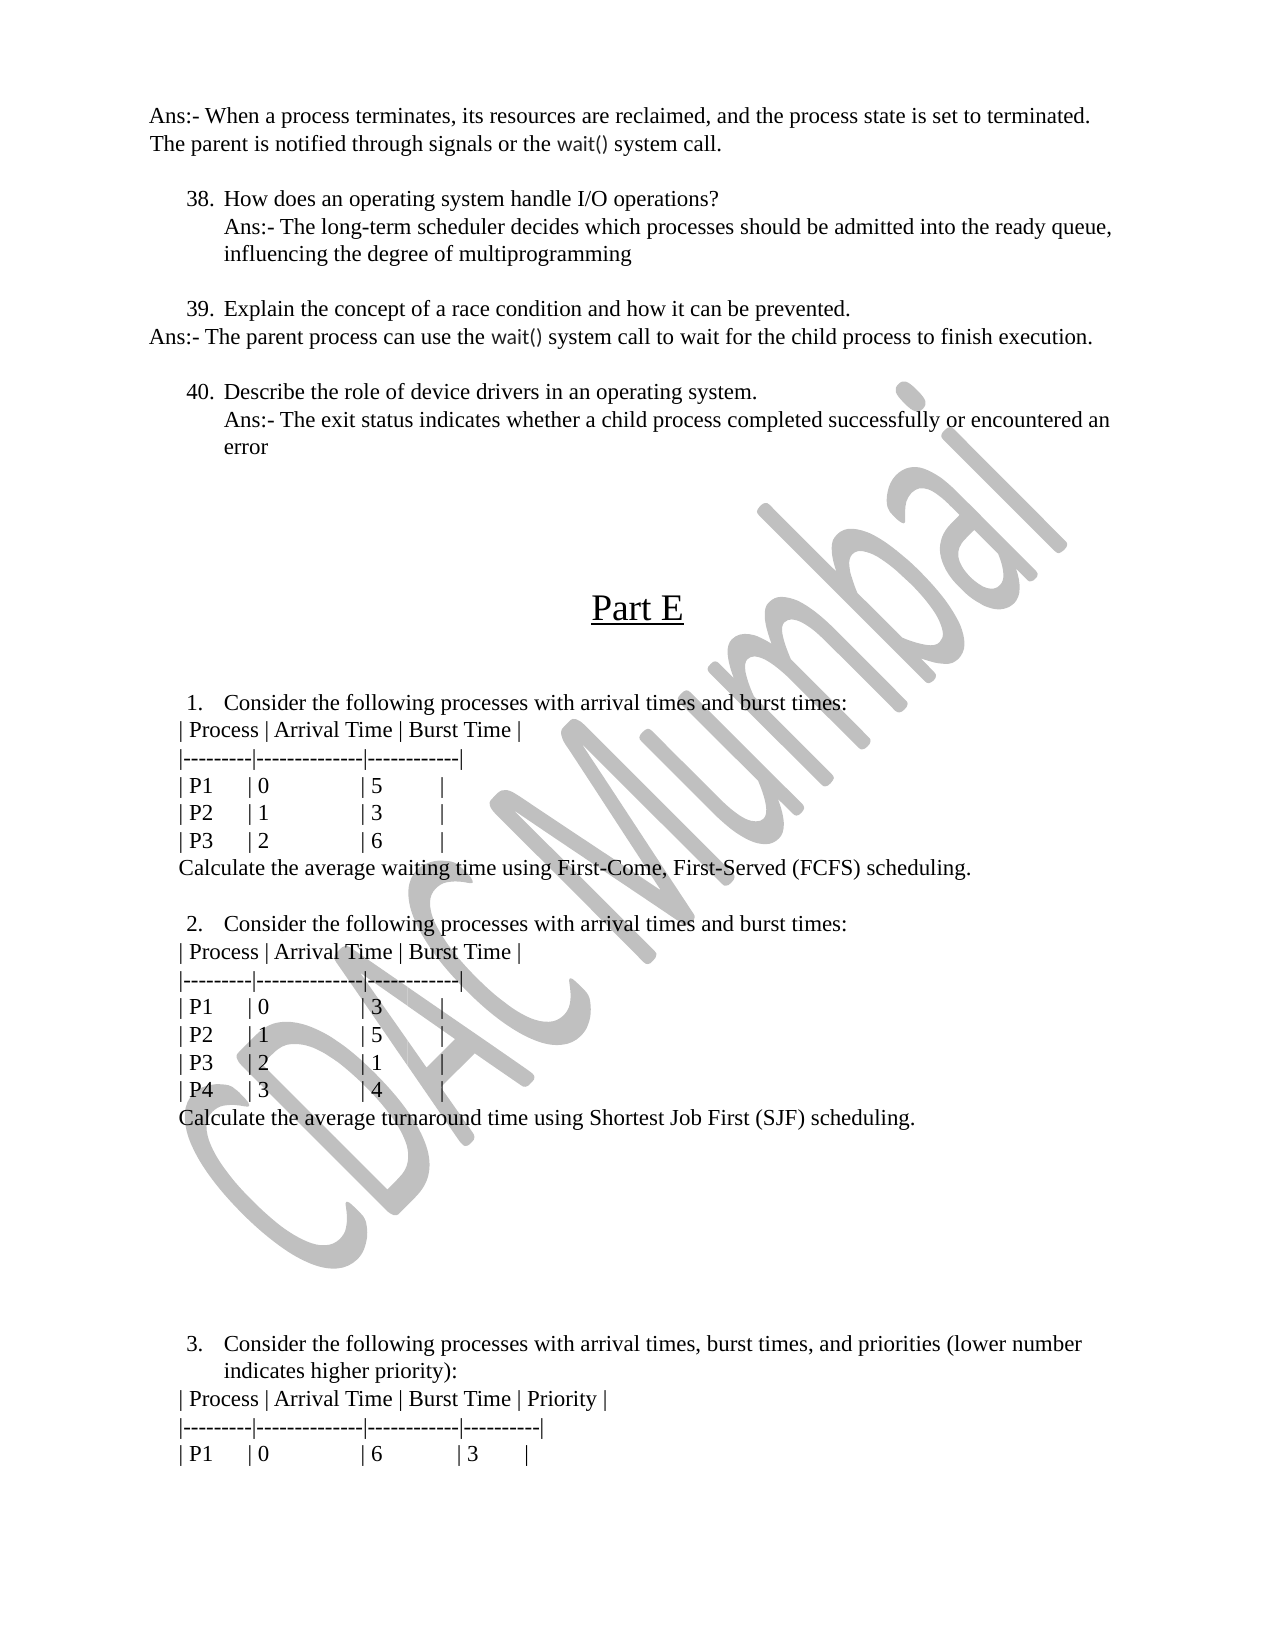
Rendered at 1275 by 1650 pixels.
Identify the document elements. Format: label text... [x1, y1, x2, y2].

text | P3 | 2 | 1 | [150, 1048, 1123, 1075]
list How does an operating system handle I/O operations? [186, 185, 1123, 212]
list Consider the following processes with arrival times, burst times, and priorities (lower number indicates higher priority): [186, 1330, 1123, 1384]
text Ans:- The exit status indicates whether a child process completed successfully or encountered an error [223, 406, 1123, 459]
text | P1 | 0 | 5 | [150, 772, 1123, 798]
text | P1 | 0 | 3 | [150, 993, 1123, 1020]
text | P3 | 2 | 6 | [150, 827, 1123, 853]
text Ans:- The parent process can use the wait() system call to wait for the child process to finish execution. [148, 323, 1122, 349]
text | P2 | 1 | 5 | [150, 1021, 1123, 1047]
list Consider the following processes with arrival times and burst times: [186, 911, 1123, 937]
text | Process | Arrival Time | Burst Time | [150, 938, 1123, 964]
text Ans:- When a process terminates, its resources are reclaimed, and the process state is set to terminated. The parent is notified through signals or the wait() system call. [148, 103, 1122, 156]
text |---------|--------------|------------| [150, 966, 1123, 992]
text | Process | Arrival Time | Burst Time | Priority | [150, 1385, 1123, 1411]
text | P2 | 1 | 3 | [150, 799, 1123, 826]
text |---------|--------------|------------| [150, 744, 1123, 770]
subtitle Part E [152, 585, 1123, 628]
text | Process | Arrival Time | Burst Time | [150, 716, 1123, 743]
text |---------|--------------|------------|----------| [150, 1413, 1123, 1439]
text | P4 | 3 | 4 | [150, 1076, 1123, 1102]
text | P1 | 0 | 6 | 3 | [150, 1440, 1123, 1467]
text Ans:- The long-term scheduler decides which processes should be admitted into the ready queue, influencing the degree of multiprogramming [223, 213, 1123, 266]
text Calculate the average waiting time using First-Come, First-Served (FCFS) scheduling. [150, 854, 1123, 881]
list Explain the concept of a race condition and how it can be prevented. [186, 295, 1123, 322]
list Consider the following processes with arrival times and burst times: [186, 689, 1123, 715]
list Describe the role of device drivers in an operating system. [186, 378, 1123, 405]
text Calculate the average turnaround time using Shortest Job First (SJF) scheduling. [150, 1104, 1123, 1130]
